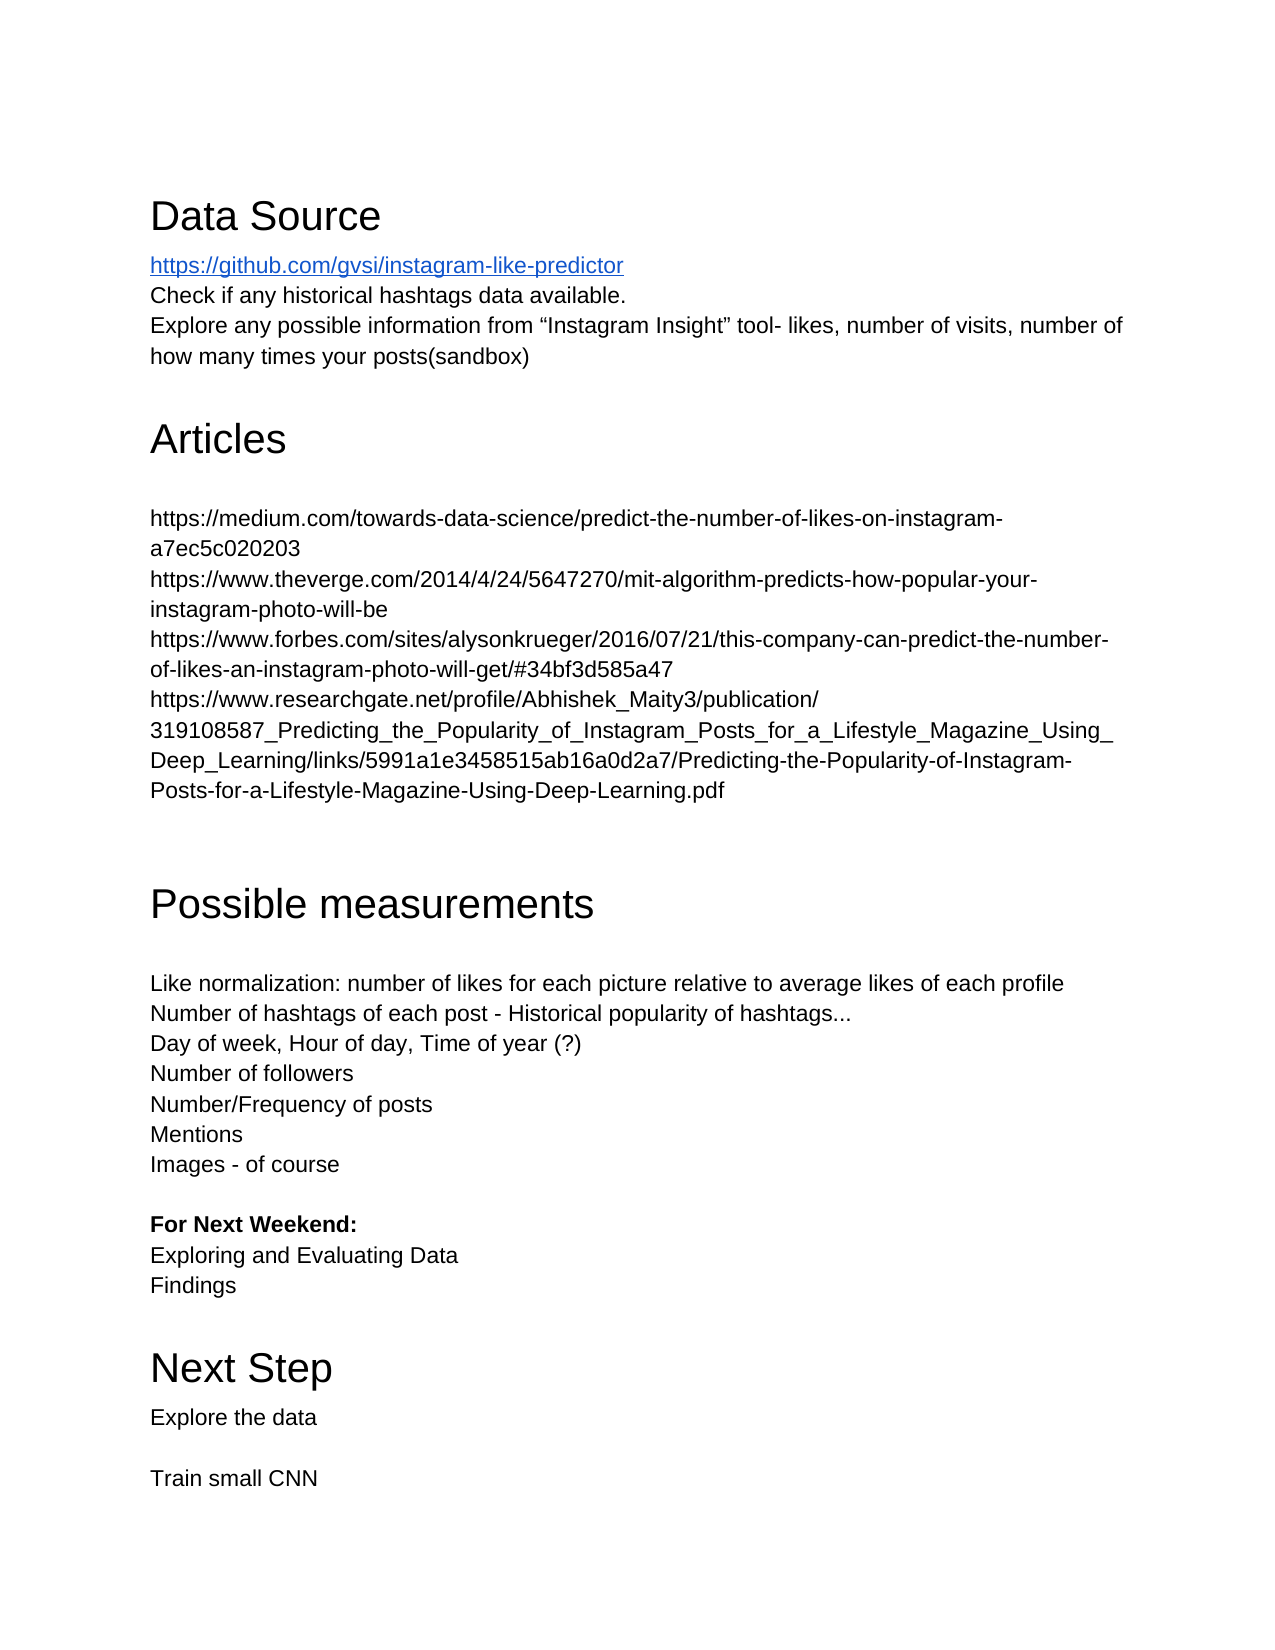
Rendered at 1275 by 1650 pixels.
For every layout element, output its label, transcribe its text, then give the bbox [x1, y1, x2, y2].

text Number/Frequency of posts [150, 1091, 1125, 1117]
subtitle Articles [150, 414, 1125, 462]
text For Next Weekend: [150, 1211, 1125, 1238]
subtitle Data Source [150, 192, 1125, 239]
text Findings [150, 1272, 1125, 1298]
text Day of week, Hour of day, Time of year (?) [150, 1030, 1125, 1057]
text Mentions [150, 1121, 1125, 1147]
subtitle Possible measurements [150, 879, 1125, 927]
text https://www.researchgate.net/profile/Abhishek_Maity3/publication/319108587_Predicting_the_Popularity_of_Instagram_Posts_for_a_Lifestyle_Magazine_Using_Deep_Learning/links/5991a1e3458515ab16a0d2a7/Predicting-the-Popularity-of-Instagram-Posts-for-a-Lifestyle-Magazine-Using-Deep-Learning.pdf [150, 686, 1125, 803]
text Explore the data [150, 1404, 1125, 1431]
subtitle Next Step [150, 1344, 1125, 1392]
text Explore any possible information from “Instagram Insight” tool- likes, number of visits, number of how many times your posts(sandbox) [150, 312, 1125, 369]
text https://medium.com/towards-data-science/predict-the-number-of-likes-on-instagram-a7ec5c020203 [150, 505, 1125, 562]
text Images - of course [150, 1151, 1125, 1177]
text https://www.theverge.com/2014/4/24/5647270/mit-algorithm-predicts-how-popular-your-instagram-photo-will-be [150, 566, 1125, 622]
text Exploring and Evaluating Data [150, 1242, 1125, 1268]
text Number of hashtags of each post - Historical popularity of hashtags... [150, 1000, 1125, 1026]
text Check if any historical hashtags data available. [150, 282, 1125, 309]
text Like normalization: number of likes for each picture relative to average likes of each profile [150, 970, 1125, 996]
text https://github.com/gvsi/instagram-like-predictor [150, 252, 1125, 278]
text https://www.forbes.com/sites/alysonkrueger/2016/07/21/this-company-can-predict-the-number-of-likes-an-instagram-photo-will-get/#34bf3d585a47 [150, 626, 1125, 683]
text Train small CNN [150, 1464, 1125, 1491]
text Number of followers [150, 1060, 1125, 1087]
